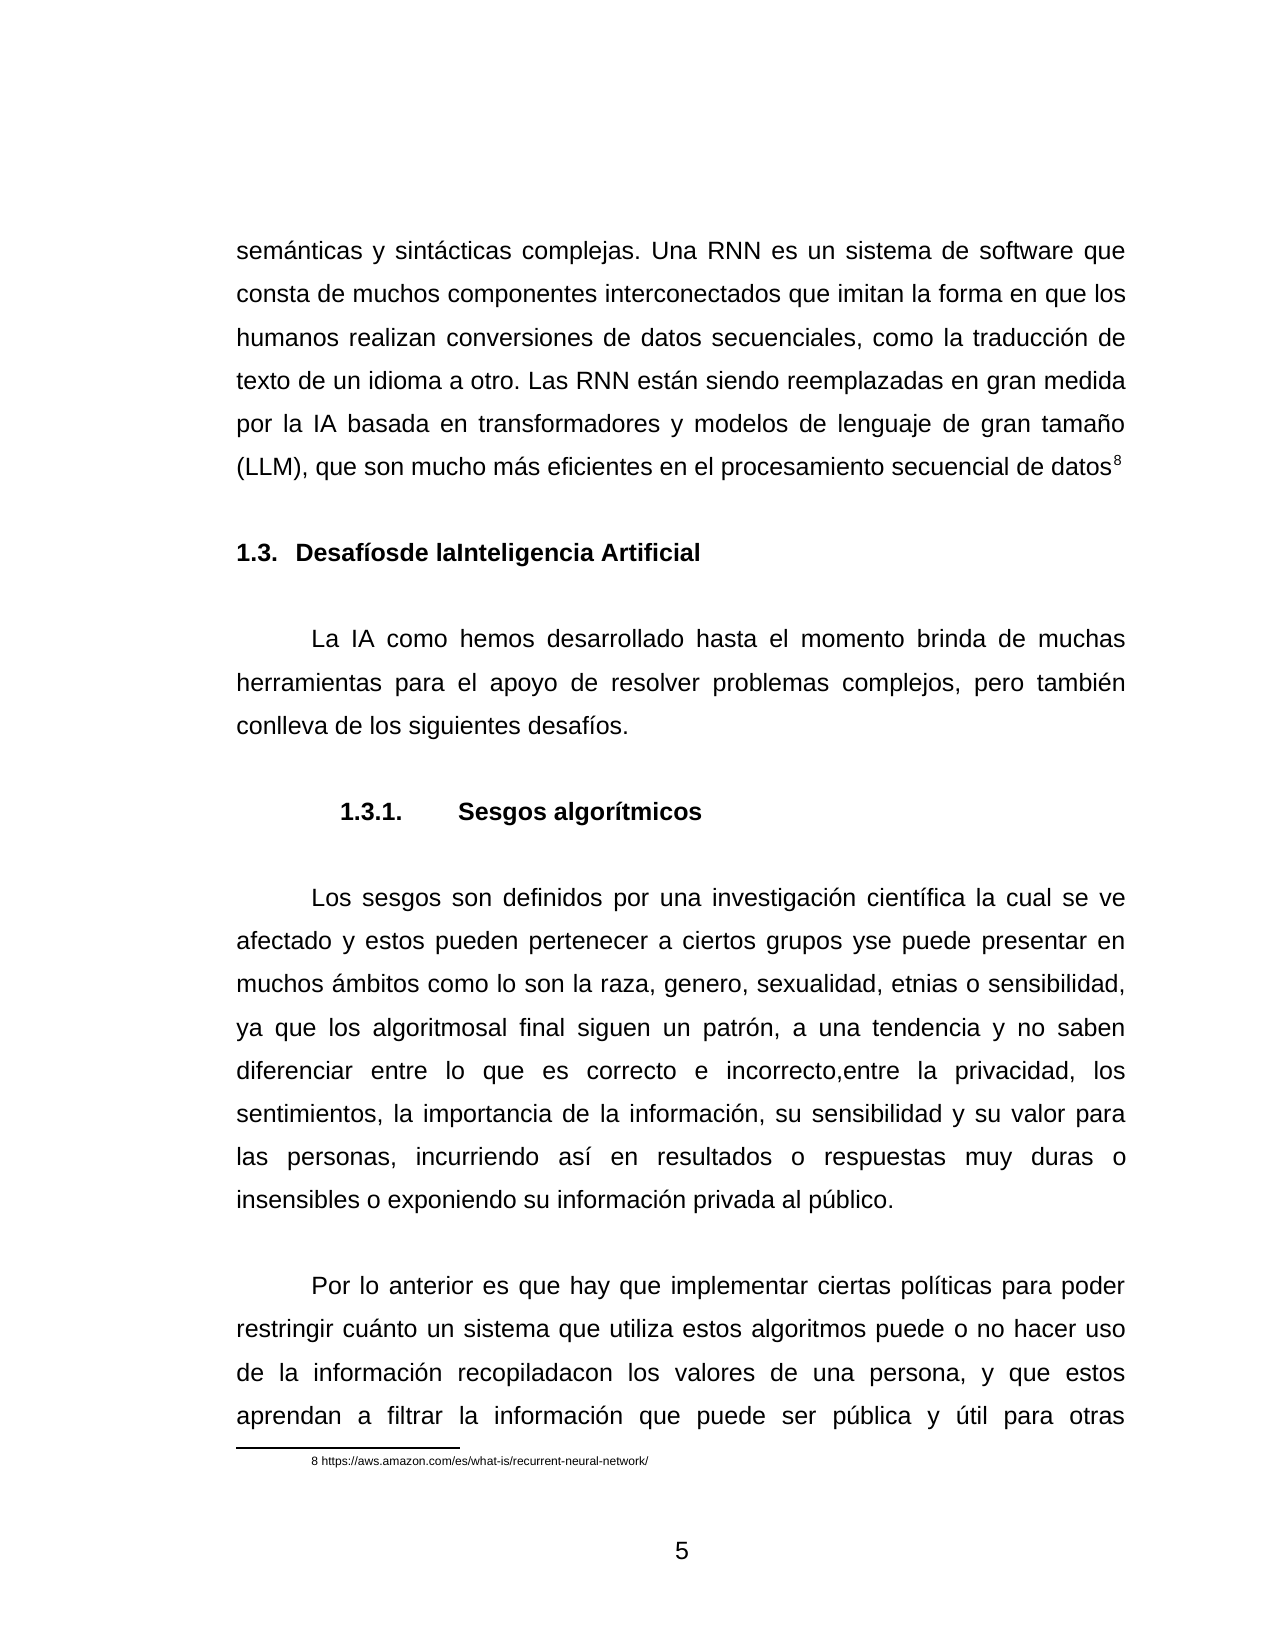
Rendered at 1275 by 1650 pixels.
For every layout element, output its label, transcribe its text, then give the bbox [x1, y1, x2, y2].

text Sesgos algorítmicos [340, 797, 1127, 826]
text Desafíosde laInteligencia Artificial [236, 538, 1127, 567]
text Los sesgos son definidos por una investigación científica la cual se ve afectado y estos pueden pertenecer a ciertos grupos yse puede presentar en muchos ámbitos como lo son la raza, genero, sexualidad, etnias o sensibilidad, ya que los algoritmosal final siguen un patrón, a una tendencia y no saben diferenciar entre lo que es correcto e incorrecto,entre la privacidad, los sentimientos, la importancia de la información, su sensibilidad y su valor para las personas, incurriendo así en resultados o respuestas muy duras o insensibles o exponiendo su información privada al público. [236, 883, 1127, 1214]
text La IA como hemos desarrollado hasta el momento brinda de muchas herramientas para el apoyo de resolver problemas complejos, pero también conlleva de los siguientes desafíos. [236, 624, 1127, 739]
